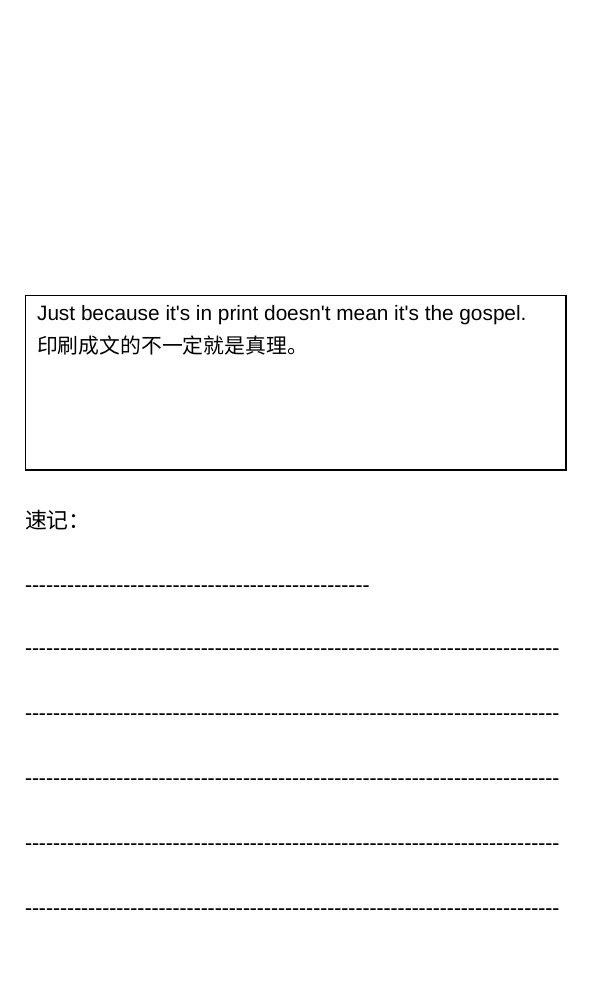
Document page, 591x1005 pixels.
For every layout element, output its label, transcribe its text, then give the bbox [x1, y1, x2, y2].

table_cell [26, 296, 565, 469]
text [25, 630, 567, 923]
text 速记： [25, 503, 567, 535]
text ------------------------------------------------- [25, 568, 567, 600]
